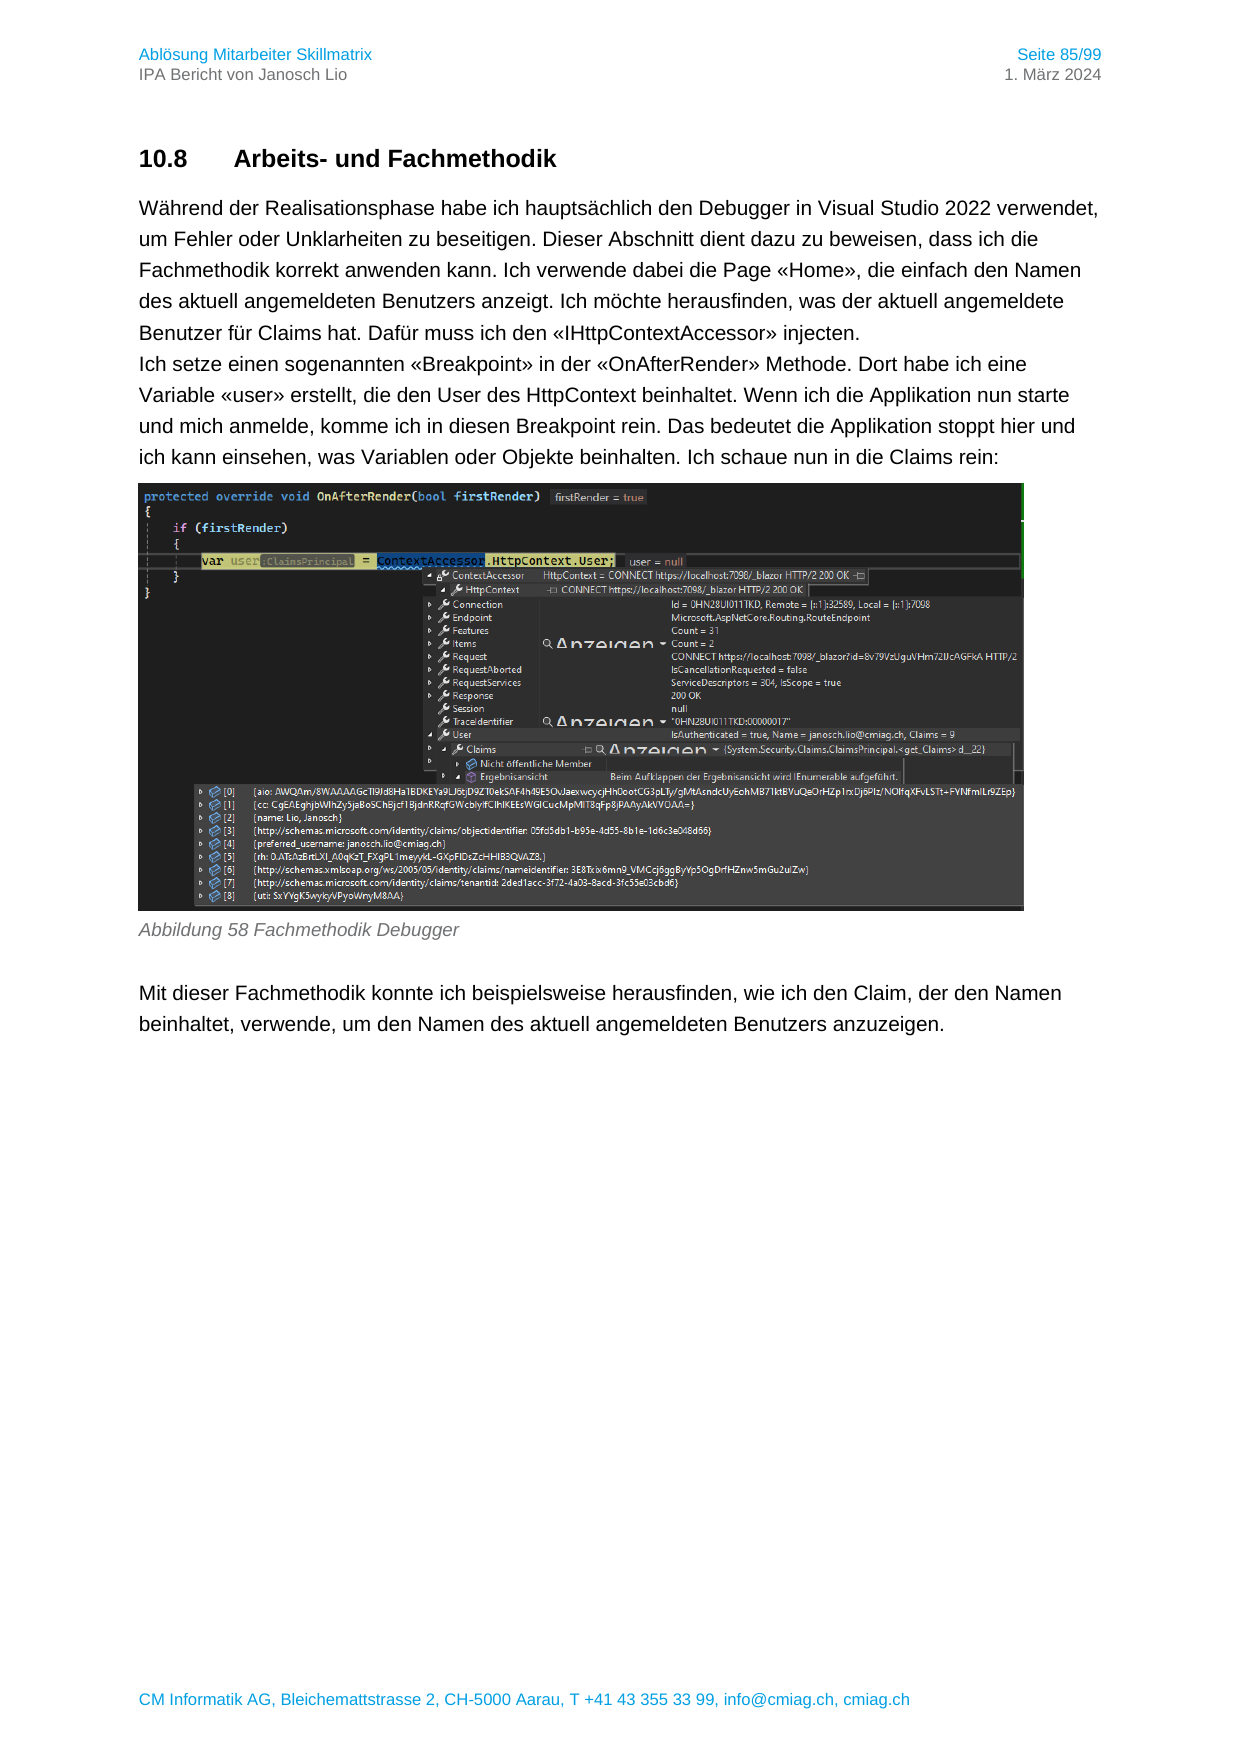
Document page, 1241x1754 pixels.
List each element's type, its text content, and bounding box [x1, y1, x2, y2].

picture [138, 483, 1024, 911]
subtitle Arbeits- und Fachmethodik [139, 138, 1101, 175]
picture [460, 1694, 467, 1705]
text Mit dieser Fachmethodik konnte ich beispielsweise herausfinden, wie ich den Claim, der den Namen beinhaltet, verwende, um den Namen des aktuell angemeldeten Benutzers anzuzeigen. [139, 980, 1101, 1035]
text Ich setze einen sogenannten «Breakpoint» in der «OnAfterRender» Methode. Dort habe ich eine Variable «user» erstellt, die den User des HttpContext beinhaltet. Wenn ich die Applikation nun starte und mich anmelde, komme ich in diesen Breakpoint rein. Das bedeutet die Applikation stoppt hier und ich kann einsehen, was Variablen oder Objekte beinhalten. Ich schaue nun in die Claims rein: [139, 352, 1101, 469]
text Während der Realisationsphase habe ich hauptsächlich den Debugger in Visual Studio 2022 verwendet, um Fehler oder Unklarheiten zu beseitigen. Dieser Abschnitt dient dazu zu beweisen, dass ich die Fachmethodik korrekt anwenden kann. Ich verwende dabei die Page «Home», die einfach den Namen des aktuell angemeldeten Benutzers anzeigt. Ich möchte herausfinden, was der aktuell angemeldete Benutzer für Claims hat. Dafür muss ich den «IHttpContextAccessor» injecten. [139, 196, 1101, 344]
